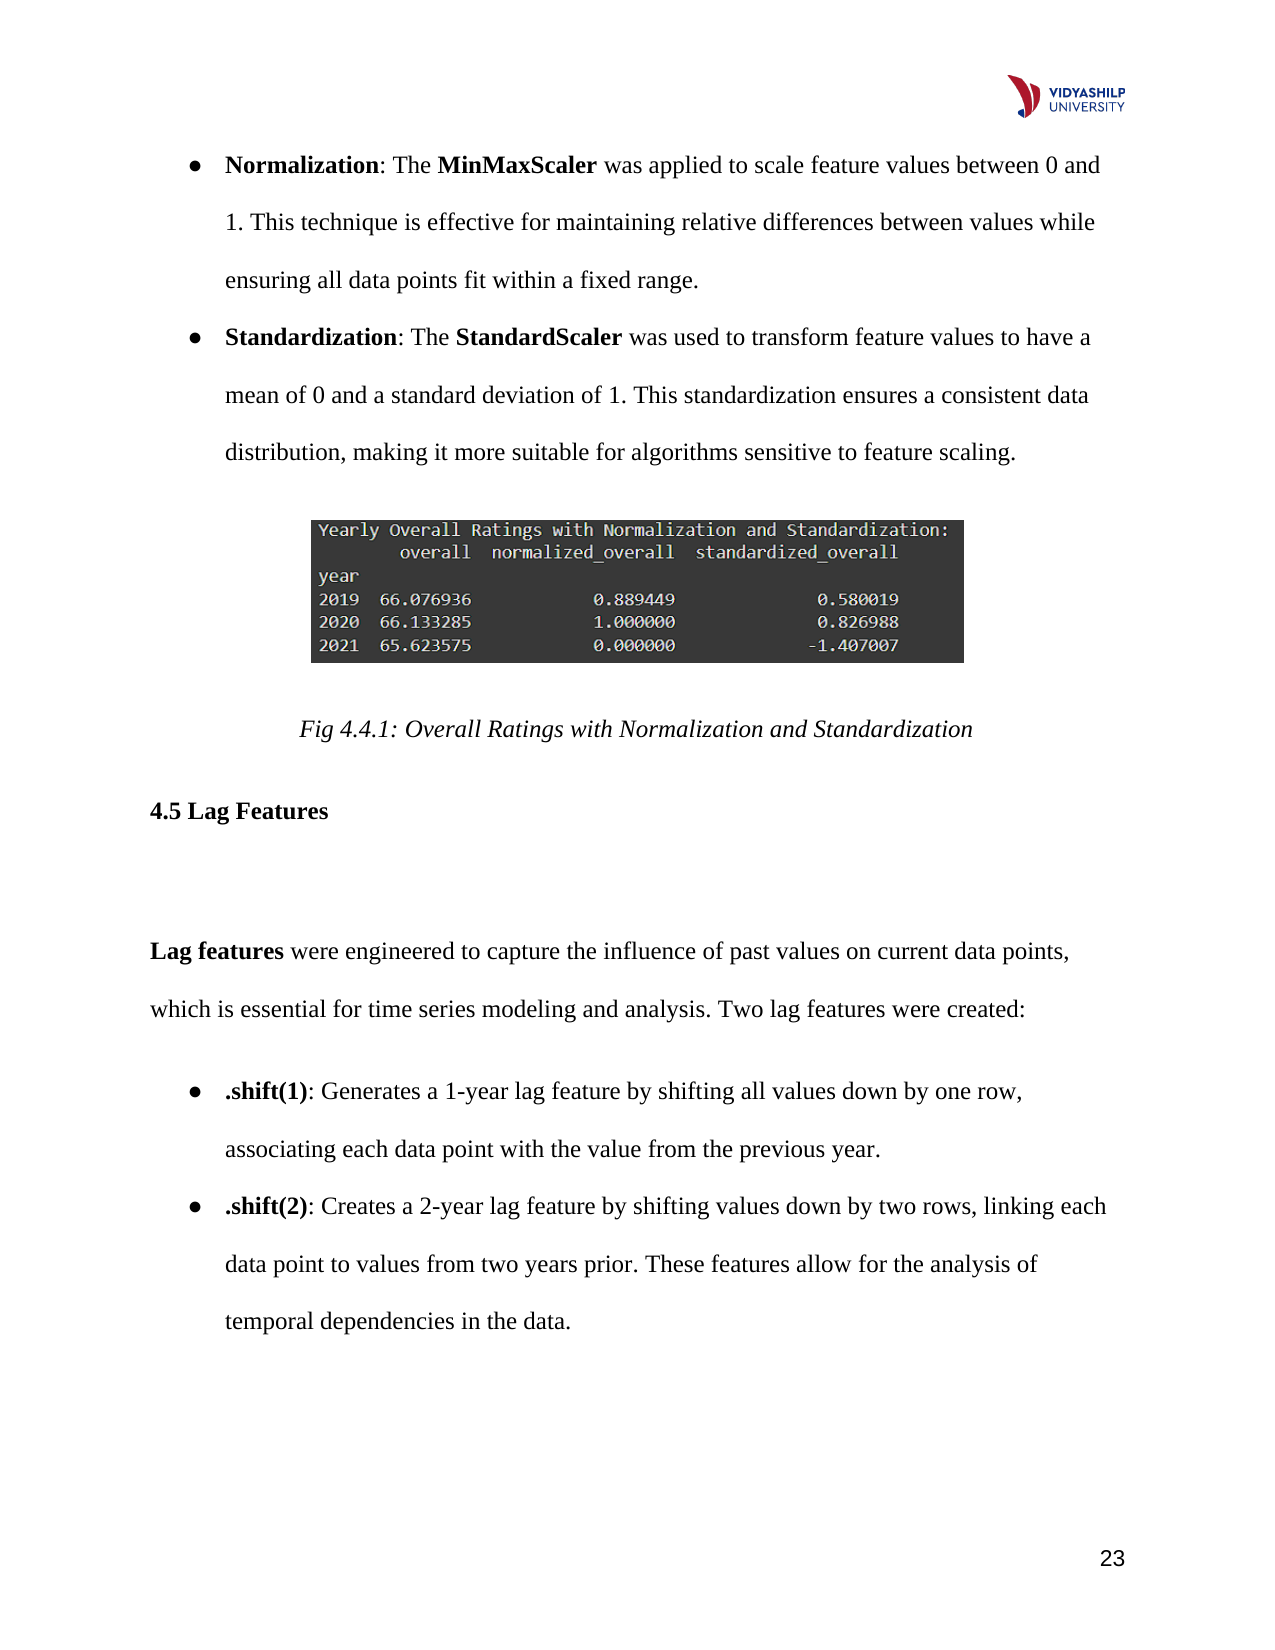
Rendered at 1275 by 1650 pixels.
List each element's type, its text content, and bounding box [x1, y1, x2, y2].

list .shift(2): Creates a 2-year lag feature by shifting values down by two rows, linking each data point to values from two years prior. These features allow for the analysis of temporal dependencies in the data. [187, 1191, 1125, 1335]
list Standardization: The StandardScaler was used to transform feature values to have a mean of 0 and a standard deviation of 1. This standardization ensures a consistent data distribution, making it more suitable for algorithms sensitive to feature scaling. [187, 322, 1125, 466]
picture [311, 520, 964, 663]
list .shift(1): Generates a 1-year lag feature by shifting all values down by one row, associating each data point with the value from the previous year. [187, 1076, 1125, 1162]
list Normalization: The MinMaxScaler was applied to scale feature values between 0 and 1. This technique is effective for maintaining relative differences between values while ensuring all data points fit within a fixed range. [187, 150, 1125, 294]
text Fig 4.4.1: Overall Ratings with Normalization and Standardization [150, 714, 1125, 742]
subtitle 4.5 Lag Features [150, 796, 1125, 825]
text Lag features were engineered to capture the influence of past values on current data points, which is essential for time series modeling and analysis. Two lag features were created: [150, 879, 1125, 1022]
picture [1007, 75, 1125, 119]
